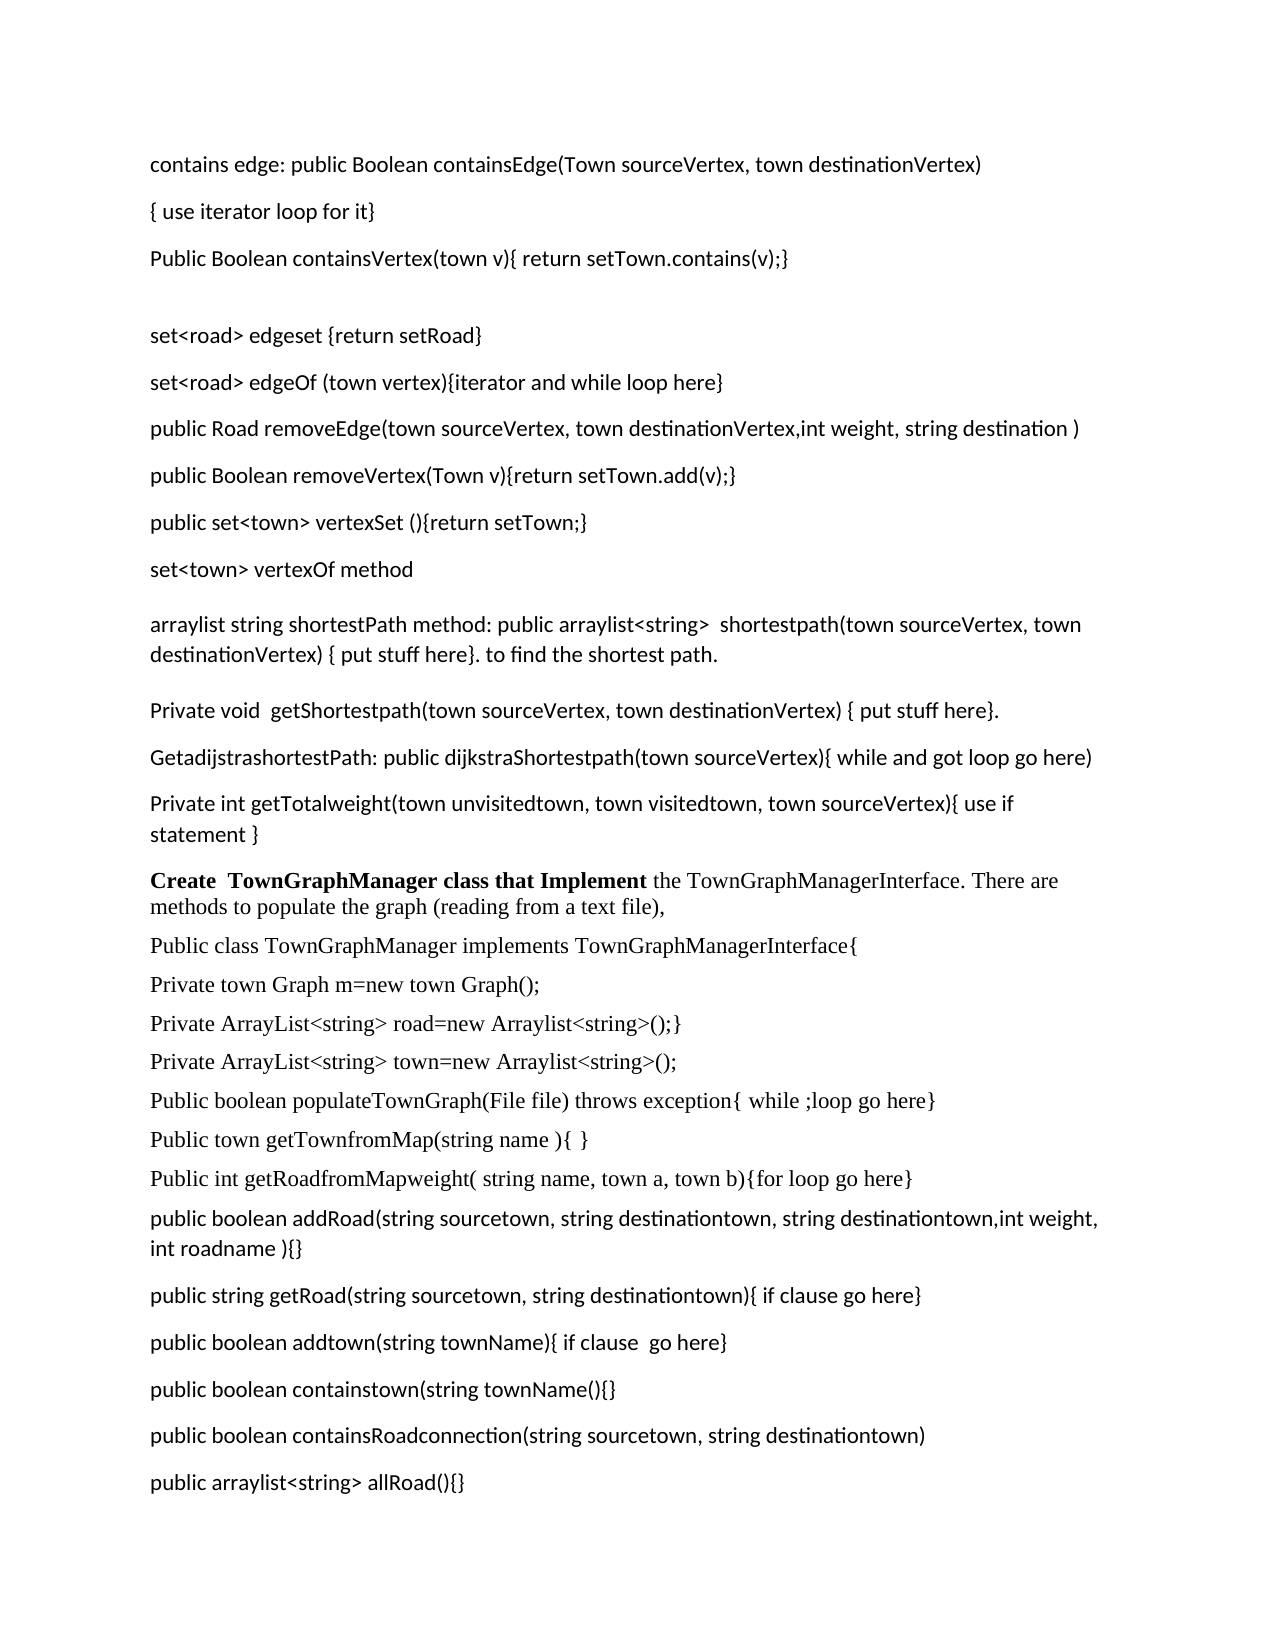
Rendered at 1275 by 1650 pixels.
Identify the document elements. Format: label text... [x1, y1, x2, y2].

text public set<town> vertexSet (){return setTown;} [150, 508, 1125, 536]
text arraylist string shortestPath method: public arraylist<string> shortestpath(town sourceVertex, town destinationVertex) { put stuff here}. to find the shortest path. [150, 610, 1125, 669]
list Private ArrayList<string> road=new Arraylist<string>();} [150, 1009, 1125, 1036]
list Public boolean populateTownGraph(File file) throws exception{ while ;loop go here} [150, 1087, 1125, 1114]
text set<town> vertexOf method [150, 555, 1125, 583]
list Private town Graph m=new town Graph(); [150, 971, 1125, 997]
text public arraylist<string> allRoad(){} [150, 1468, 1125, 1496]
text Public Boolean containsVertex(town v){ return setTown.contains(v);} [150, 244, 1125, 302]
text set<road> edgeset {return setRoad} [150, 321, 1125, 349]
text { use iterator loop for it} [150, 197, 1125, 225]
list Public class TownGraphManager implements TownGraphManagerInterface{ [150, 932, 1125, 958]
text public boolean containstown(string townName(){} [150, 1375, 1125, 1403]
text public Road removeEdge(town sourceVertex, town destinationVertex,int weight, string destination ) [150, 414, 1125, 443]
text Private void getShortestpath(town sourceVertex, town destinationVertex) { put stuff here}. [150, 696, 1125, 724]
text GetadijstrashortestPath: public dijkstraShortestpath(town sourceVertex){ while and got loop go here) [150, 743, 1125, 771]
text Private int getTotalweight(town unvisitedtown, town visitedtown, town sourceVertex){ use if statement } [150, 789, 1125, 848]
text public string getRoad(string sourcetown, string destinationtown){ if clause go here} [150, 1281, 1125, 1309]
list Public int getRoadfromMapweight( string name, town a, town b){for loop go here} [150, 1165, 1125, 1191]
list Create TownGraphManager class that Implement the TownGraphManagerInterface. There are methods to populate the graph (reading from a text file), [150, 867, 1125, 919]
text public boolean addtown(string townName){ if clause go here} [150, 1328, 1125, 1356]
list Private ArrayList<string> town=new Arraylist<string>(); [150, 1048, 1125, 1075]
text public boolean containsRoadconnection(string sourcetown, string destinationtown) [150, 1422, 1125, 1449]
text public boolean addRoad(string sourcetown, string destinationtown, string destinationtown,int weight, int roadname ){} [150, 1204, 1125, 1262]
list Public town getTownfromMap(string name ){ } [150, 1126, 1125, 1152]
text public Boolean removeVertex(Town v){return setTown.add(v);} [150, 461, 1125, 489]
text set<road> edgeOf (town vertex){iterator and while loop here} [150, 368, 1125, 396]
text contains edge: public Boolean containsEdge(Town sourceVertex, town destinationVertex) [150, 150, 1125, 178]
